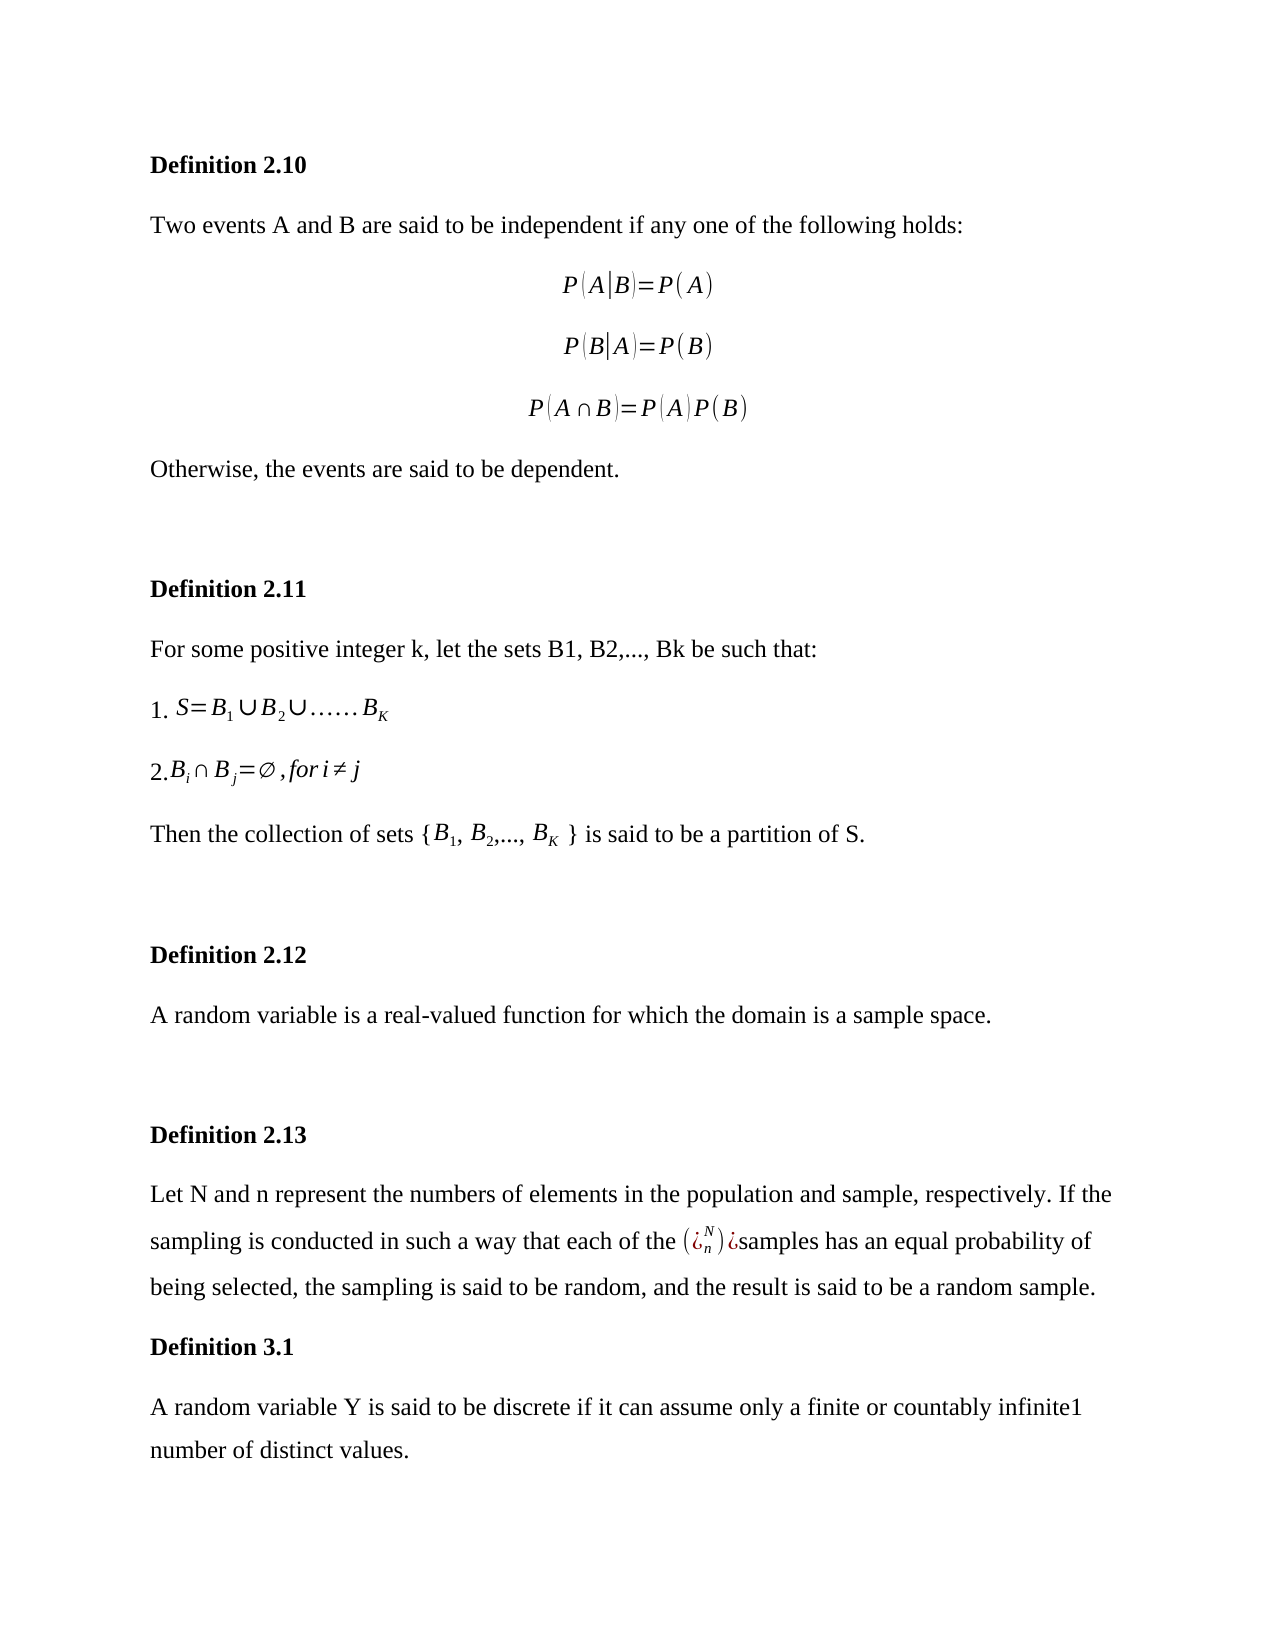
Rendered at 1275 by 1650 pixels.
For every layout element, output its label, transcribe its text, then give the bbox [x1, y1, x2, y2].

text A random variable is a real-valued function for which the domain is a sample space. [150, 1000, 1125, 1029]
text A random variable Y is said to be discrete if it can assume only a finite or countably infinite1 number of distinct values. [150, 1392, 1125, 1463]
text Definition 2.10 [150, 150, 1125, 179]
text For some positive integer k, let the sets B1, B2,..., Bk be such that: [150, 634, 1125, 662]
text Two events A and B are said to be independent if any one of the following holds: [150, 210, 1125, 238]
text Otherwise, the events are said to be dependent. [150, 454, 1125, 483]
text 1. [150, 693, 1125, 725]
text Let N and n represent the numbers of elements in the population and sample, respectively. If the sampling is conducted in such a way that each of the samples has an equal probability of being selected, the sampling is said to be random, and the result is said to be a random sample. [150, 1179, 1125, 1301]
text Definition 2.13 [150, 1120, 1125, 1148]
text Definition 2.11 [150, 574, 1125, 603]
text 2. [150, 756, 1125, 787]
text Definition 2.12 [150, 940, 1125, 969]
text Definition 3.1 [150, 1332, 1125, 1361]
text Then the collection of sets {, ,..., } is said to be a partition of S. [150, 818, 1125, 849]
